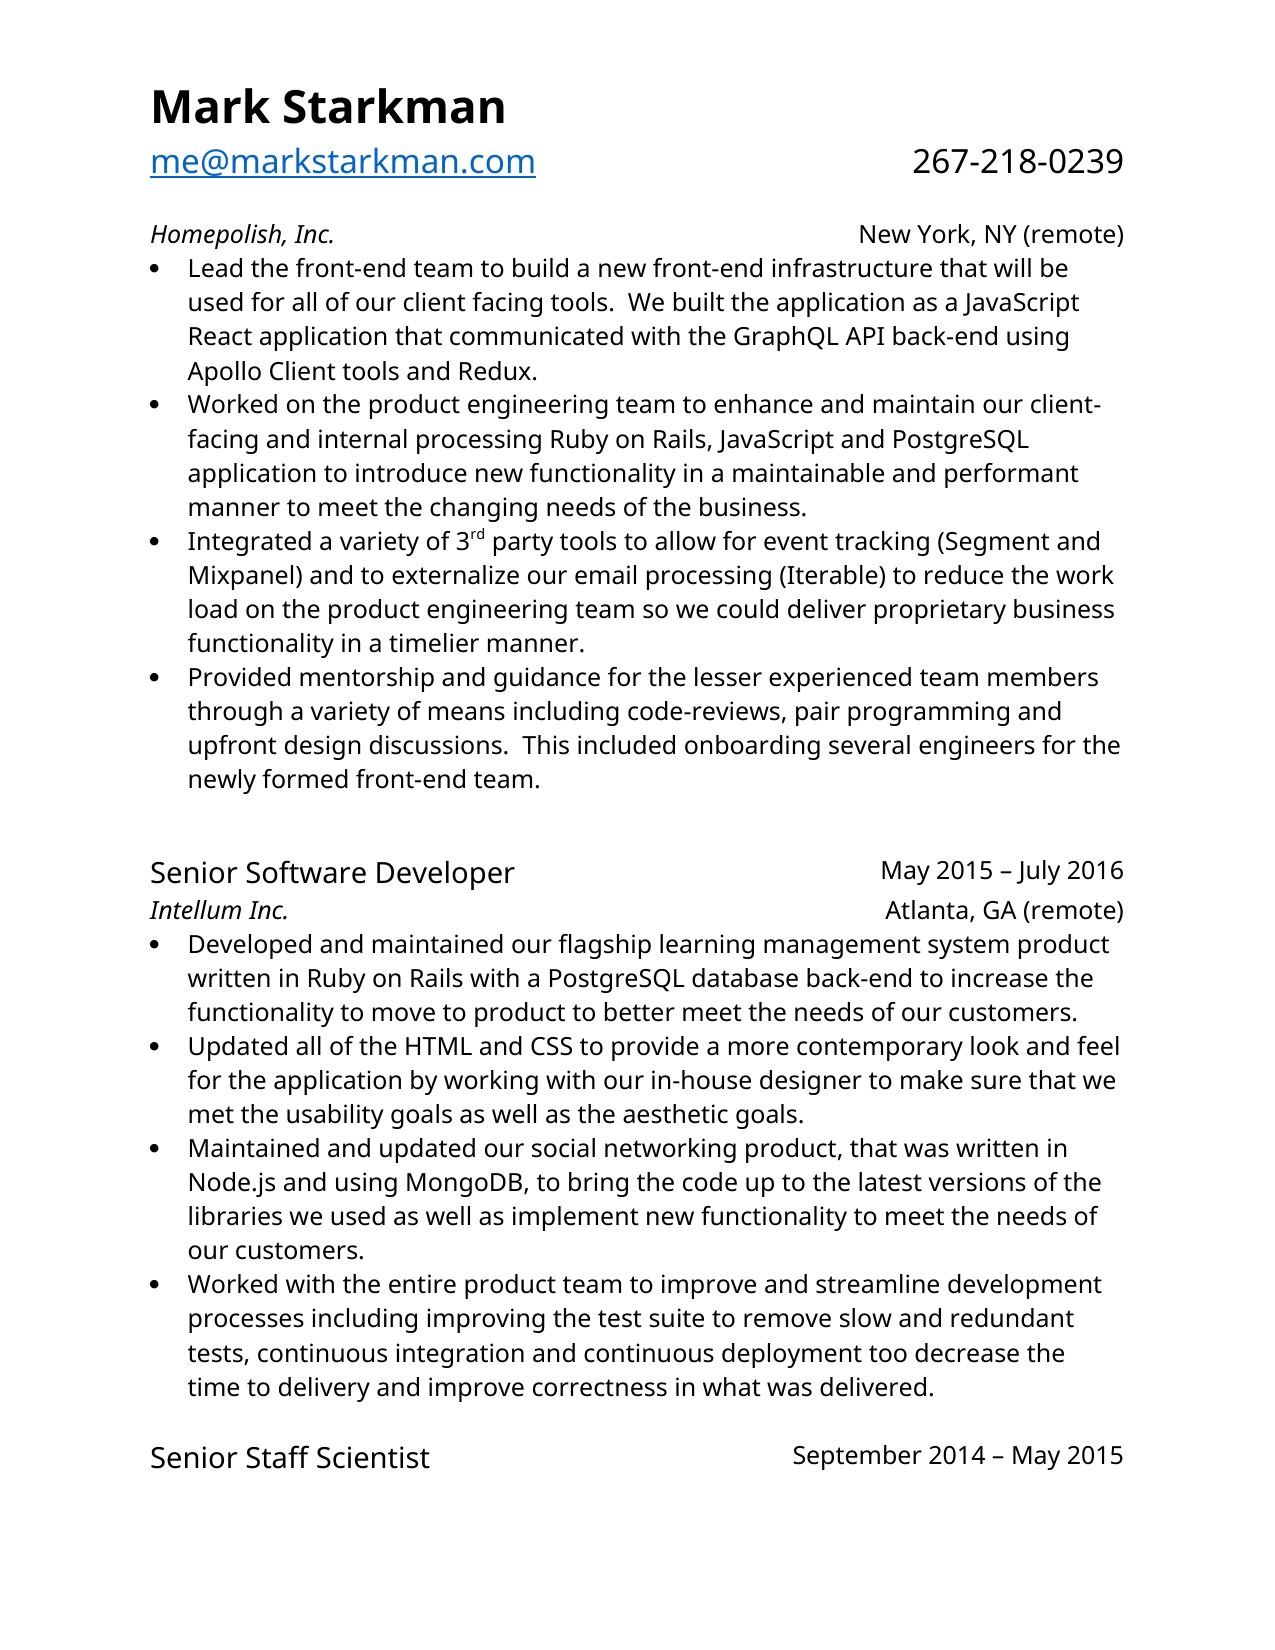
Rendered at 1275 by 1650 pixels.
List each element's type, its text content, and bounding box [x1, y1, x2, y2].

table_cell Homepolish, Inc. [150, 217, 637, 251]
table_header Senior Software Developer [150, 853, 637, 892]
table_header Senior Staff Scientist [150, 1438, 637, 1477]
table_cell Developed and maintained our flagship learning management system product written in Ruby on Rails with a PostgreSQL database back-end to increase the functionality to move to product to better meet the needs of our customers. Updated all of the HTML and CSS to provide a more contemporary look and feel for the application by working with our in-house designer to make sure that we met the usability goals as well as the aesthetic goals. Maintained and updated our social networking product, that was written in Node.js and using MongoDB, to bring the code up to the latest versions of the libraries we used as well as implement new functionality to meet the needs of our customers. Worked with the entire product team to improve and streamline development processes including improving the test suite to remove slow and redundant tests, continuous integration and continuous deployment too decrease the time to delivery and improve correctness in what was delivered. [150, 926, 1124, 1403]
table_header May 2015 – July 2016 [637, 853, 1124, 892]
table_cell Atlanta, GA (remote) [637, 893, 1124, 926]
table_cell New York, NY (remote) [637, 217, 1124, 251]
table_cell Intellum Inc. [150, 893, 637, 926]
table_header September 2014 – May 2015 [637, 1438, 1124, 1477]
